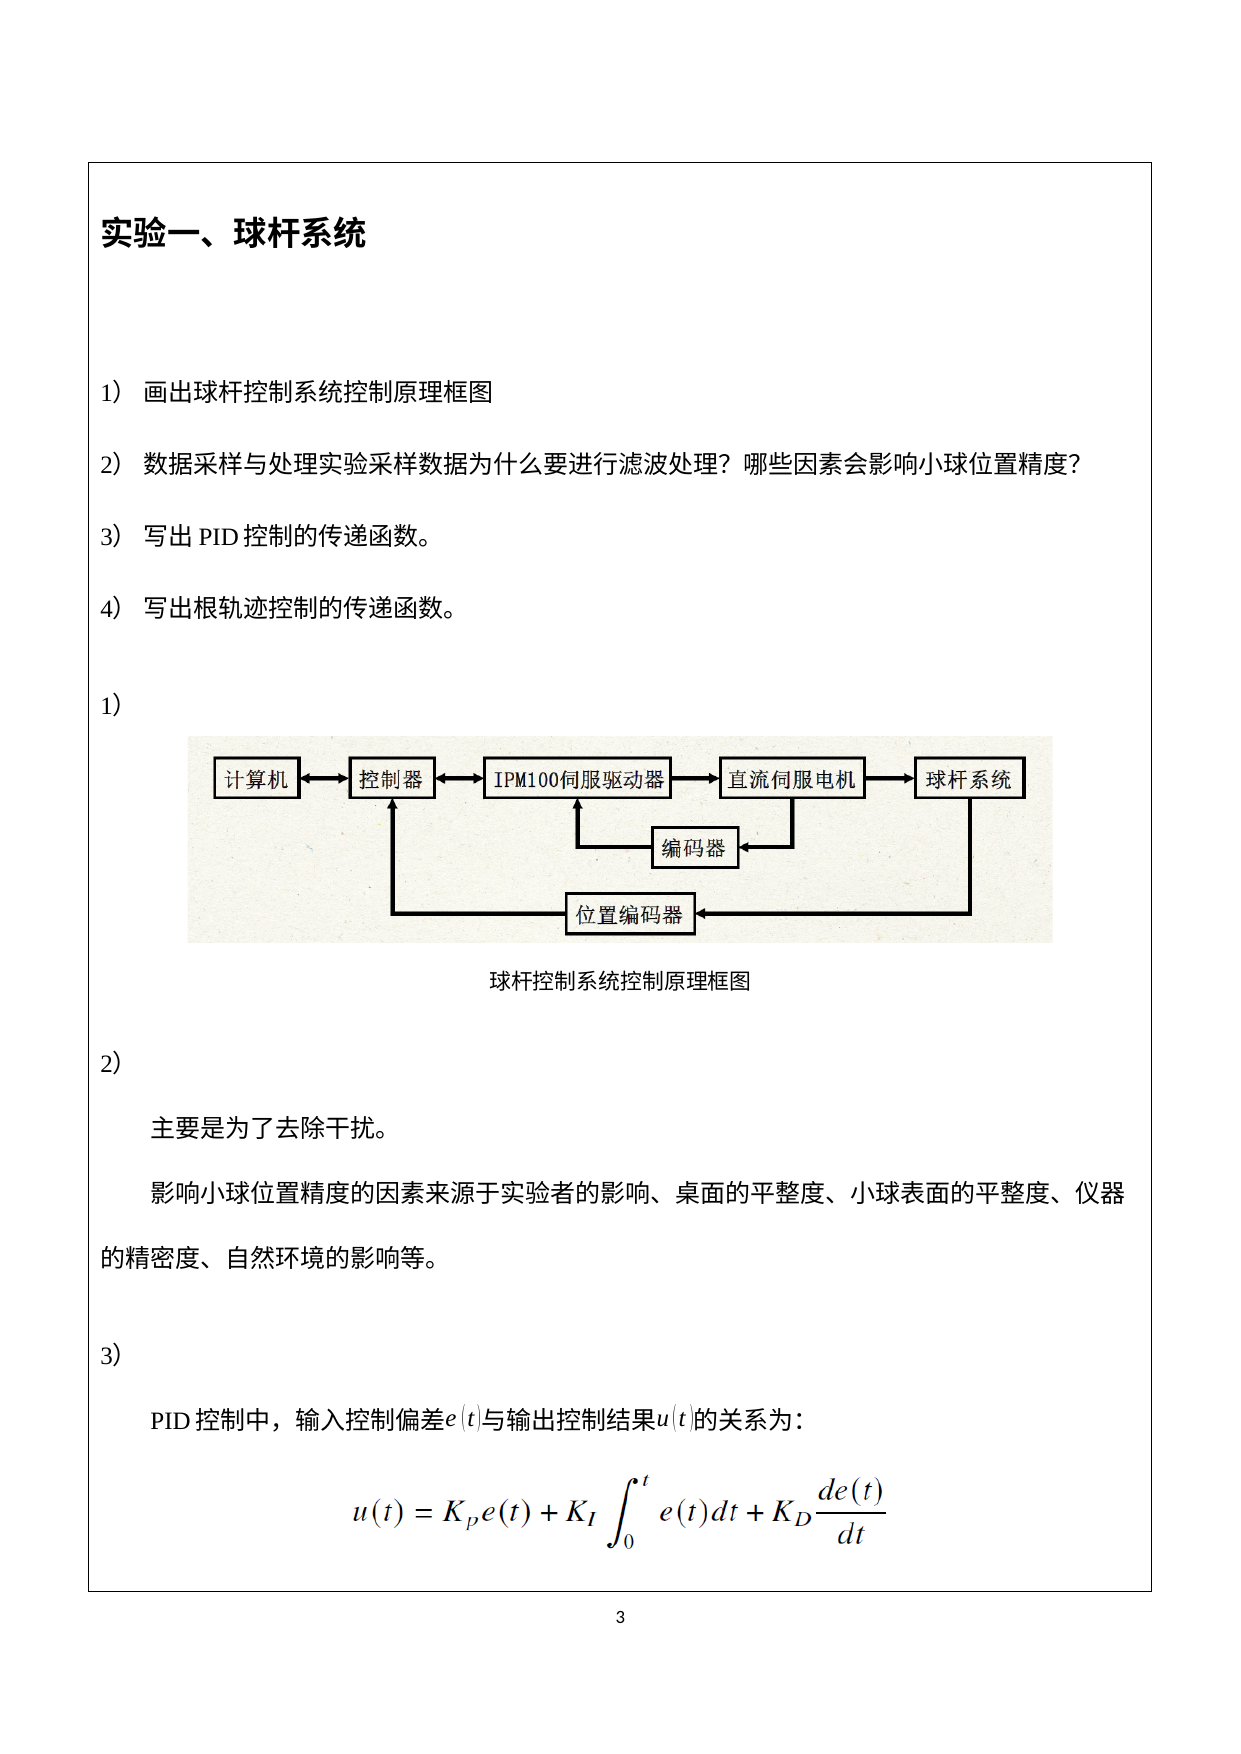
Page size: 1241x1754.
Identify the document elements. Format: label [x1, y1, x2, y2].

table_header [89, 163, 1151, 1591]
picture [187, 736, 1053, 943]
picture [336, 1451, 905, 1571]
